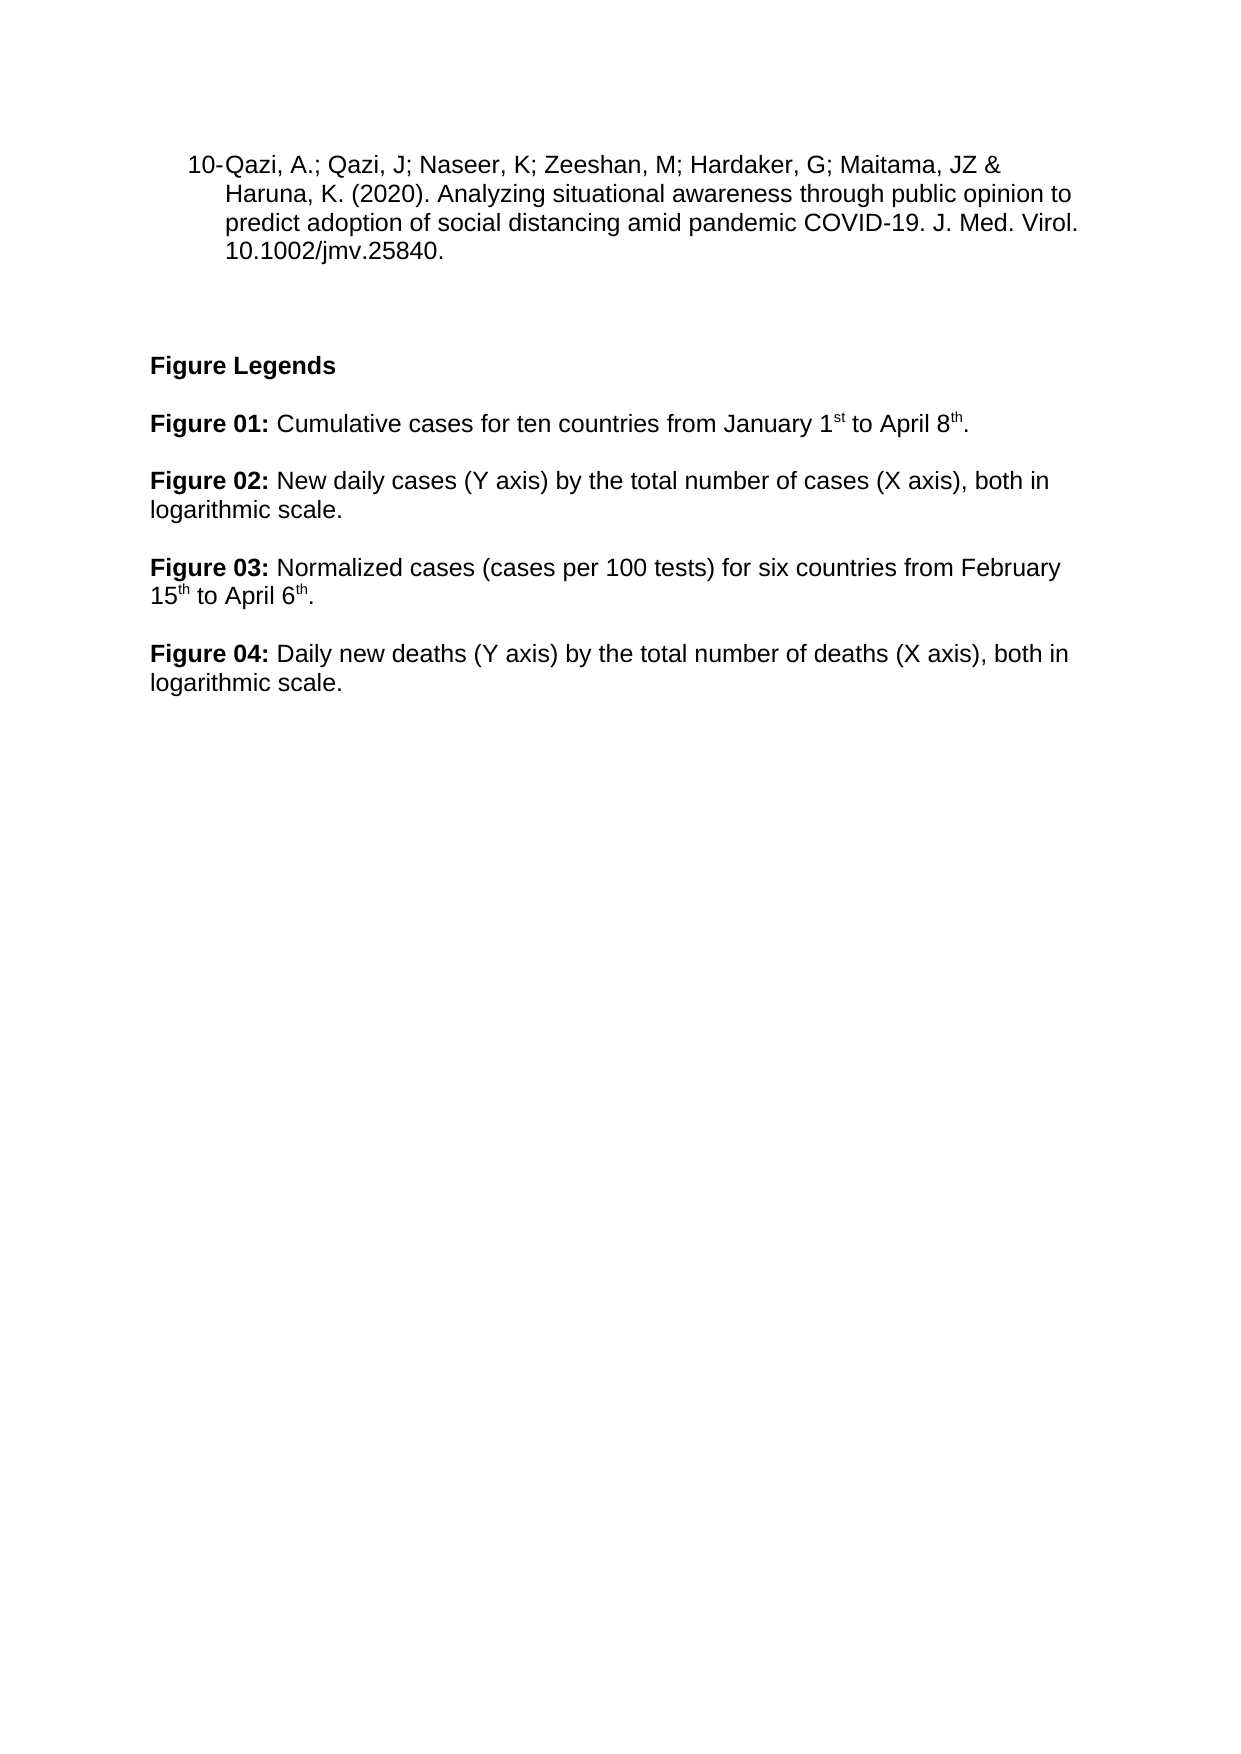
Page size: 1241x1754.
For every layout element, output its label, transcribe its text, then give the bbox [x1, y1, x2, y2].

text Figure 02: New daily cases (Y axis) by the total number of cases (X axis), both in logarithmic scale. [150, 466, 1090, 524]
list Qazi, A.; Qazi, J; Naseer, K; Zeeshan, M; Hardaker, G; Maitama, JZ & Haruna, K. (2020). Analyzing situational awareness through public opinion to predict adoption of social distancing amid pandemic COVID-19. J. Med. Virol. 10.1002/jmv.25840. [187, 150, 1090, 265]
text Figure Legends [150, 351, 1090, 380]
text Figure 03: Normalized cases (cases per 100 tests) for six countries from February 15th to April 6th. [150, 552, 1090, 610]
text Figure 01: Cumulative cases for ten countries from January 1st to April 8th. [150, 409, 1090, 437]
text Figure 04: Daily new deaths (Y axis) by the total number of deaths (X axis), both in logarithmic scale. [150, 639, 1090, 696]
